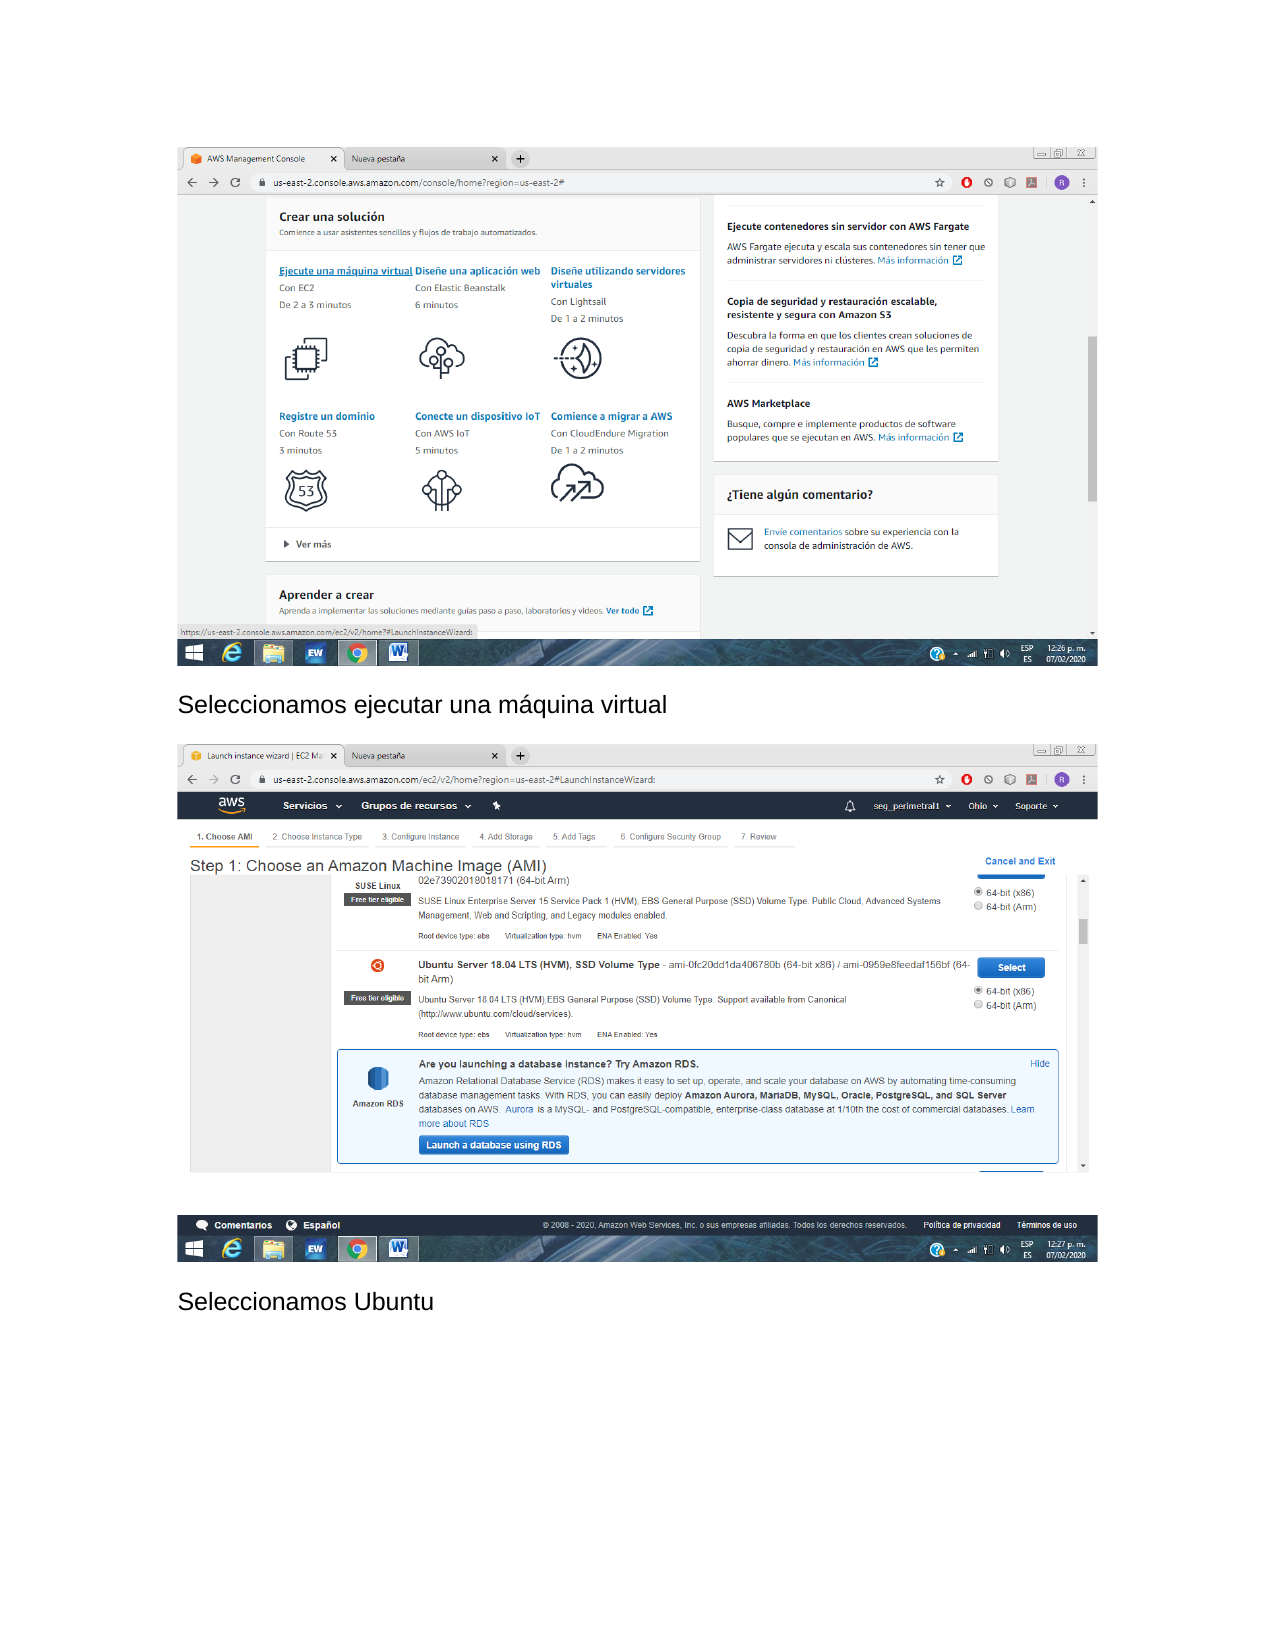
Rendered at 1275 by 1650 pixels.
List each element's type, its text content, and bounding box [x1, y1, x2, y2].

picture [177, 147, 1098, 666]
text Seleccionamos Ubuntu [177, 1287, 1098, 1316]
text Seleccionamos ejecutar una máquina virtual [177, 690, 1098, 719]
picture [177, 744, 1098, 1262]
